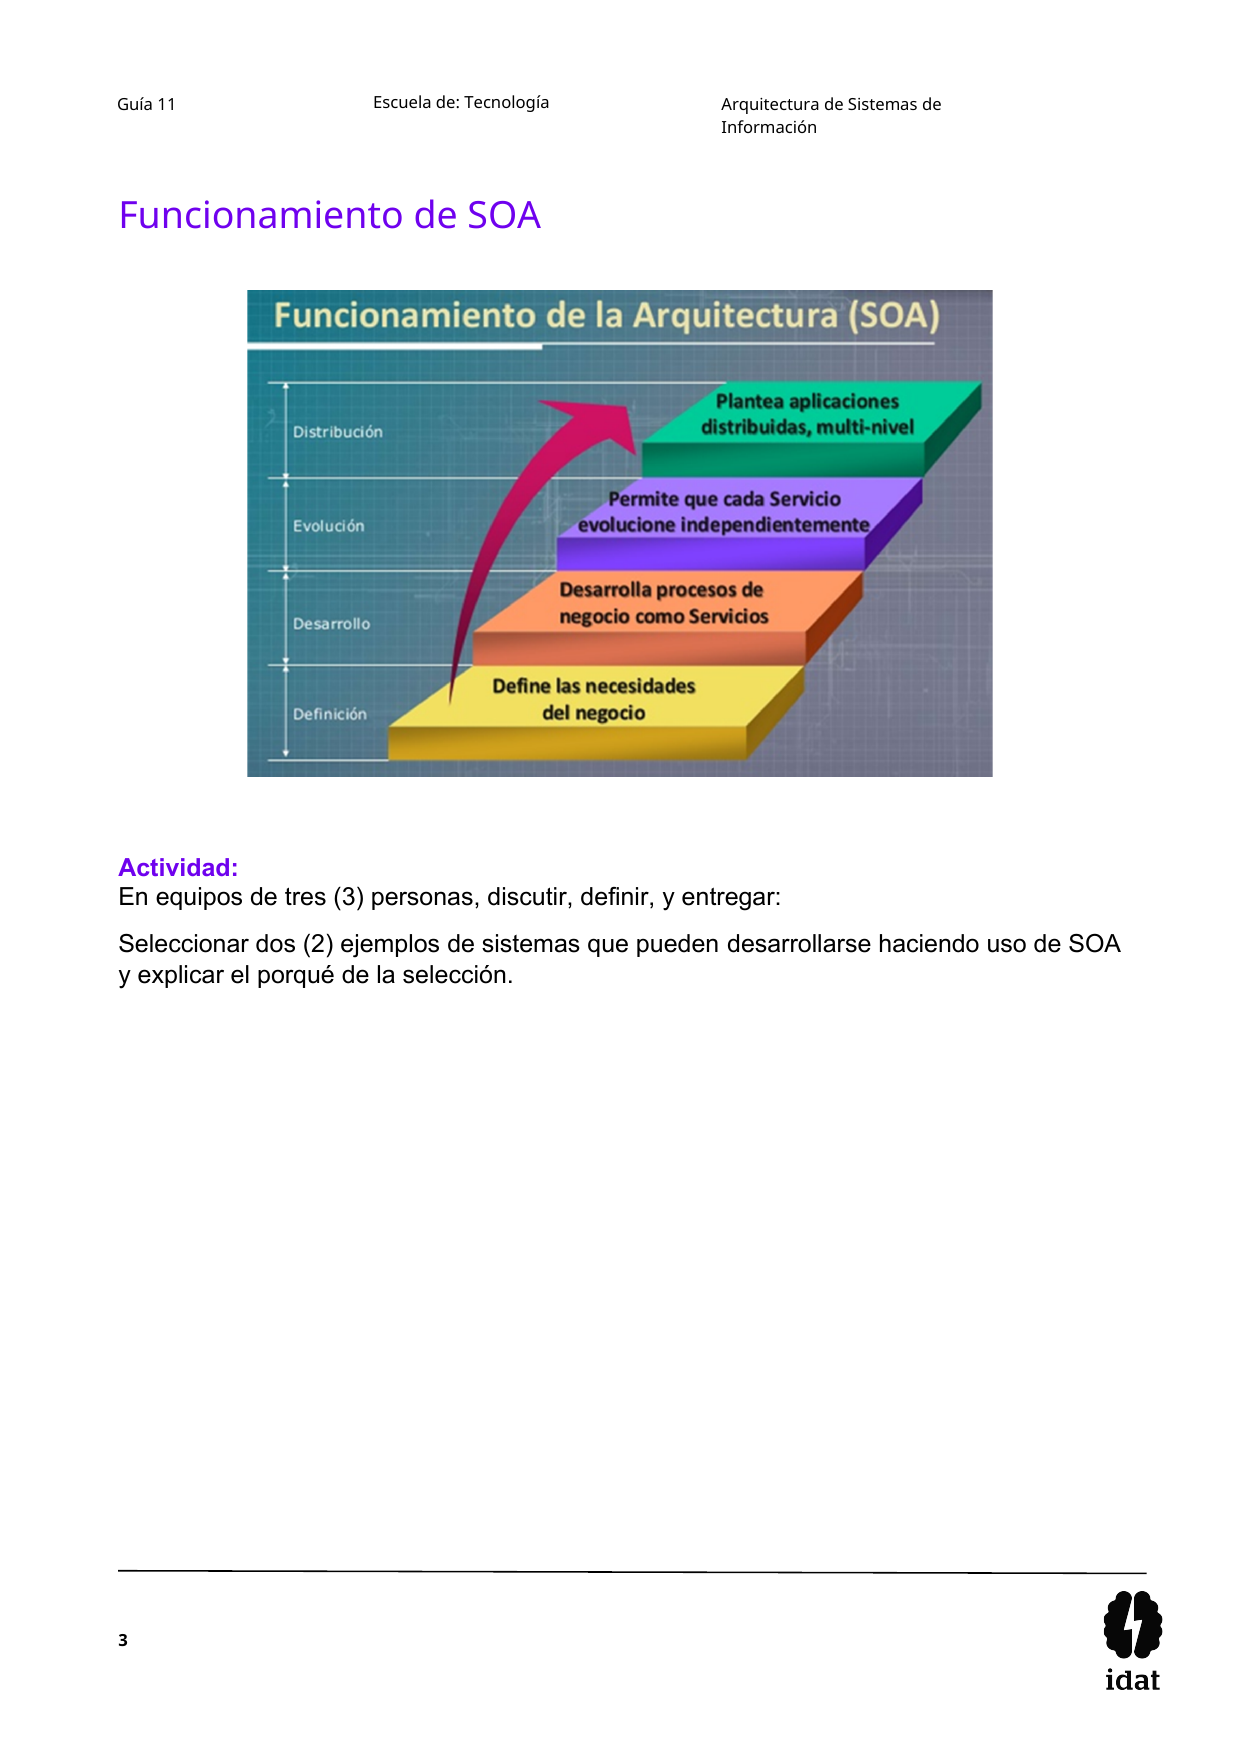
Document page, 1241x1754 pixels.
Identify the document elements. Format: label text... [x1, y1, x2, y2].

text En equipos de tres (3) personas, discutir, definir, y entregar: [118, 882, 1122, 910]
picture [1103, 1591, 1163, 1690]
text Actividad: [118, 853, 1122, 882]
picture [247, 290, 993, 777]
text Funcionamiento de SOA [118, 189, 1122, 240]
text Seleccionar dos (2) ejemplos de sistemas que pueden desarrollarse haciendo uso de SOA y explicar el porqué de la selección. [118, 929, 1122, 989]
